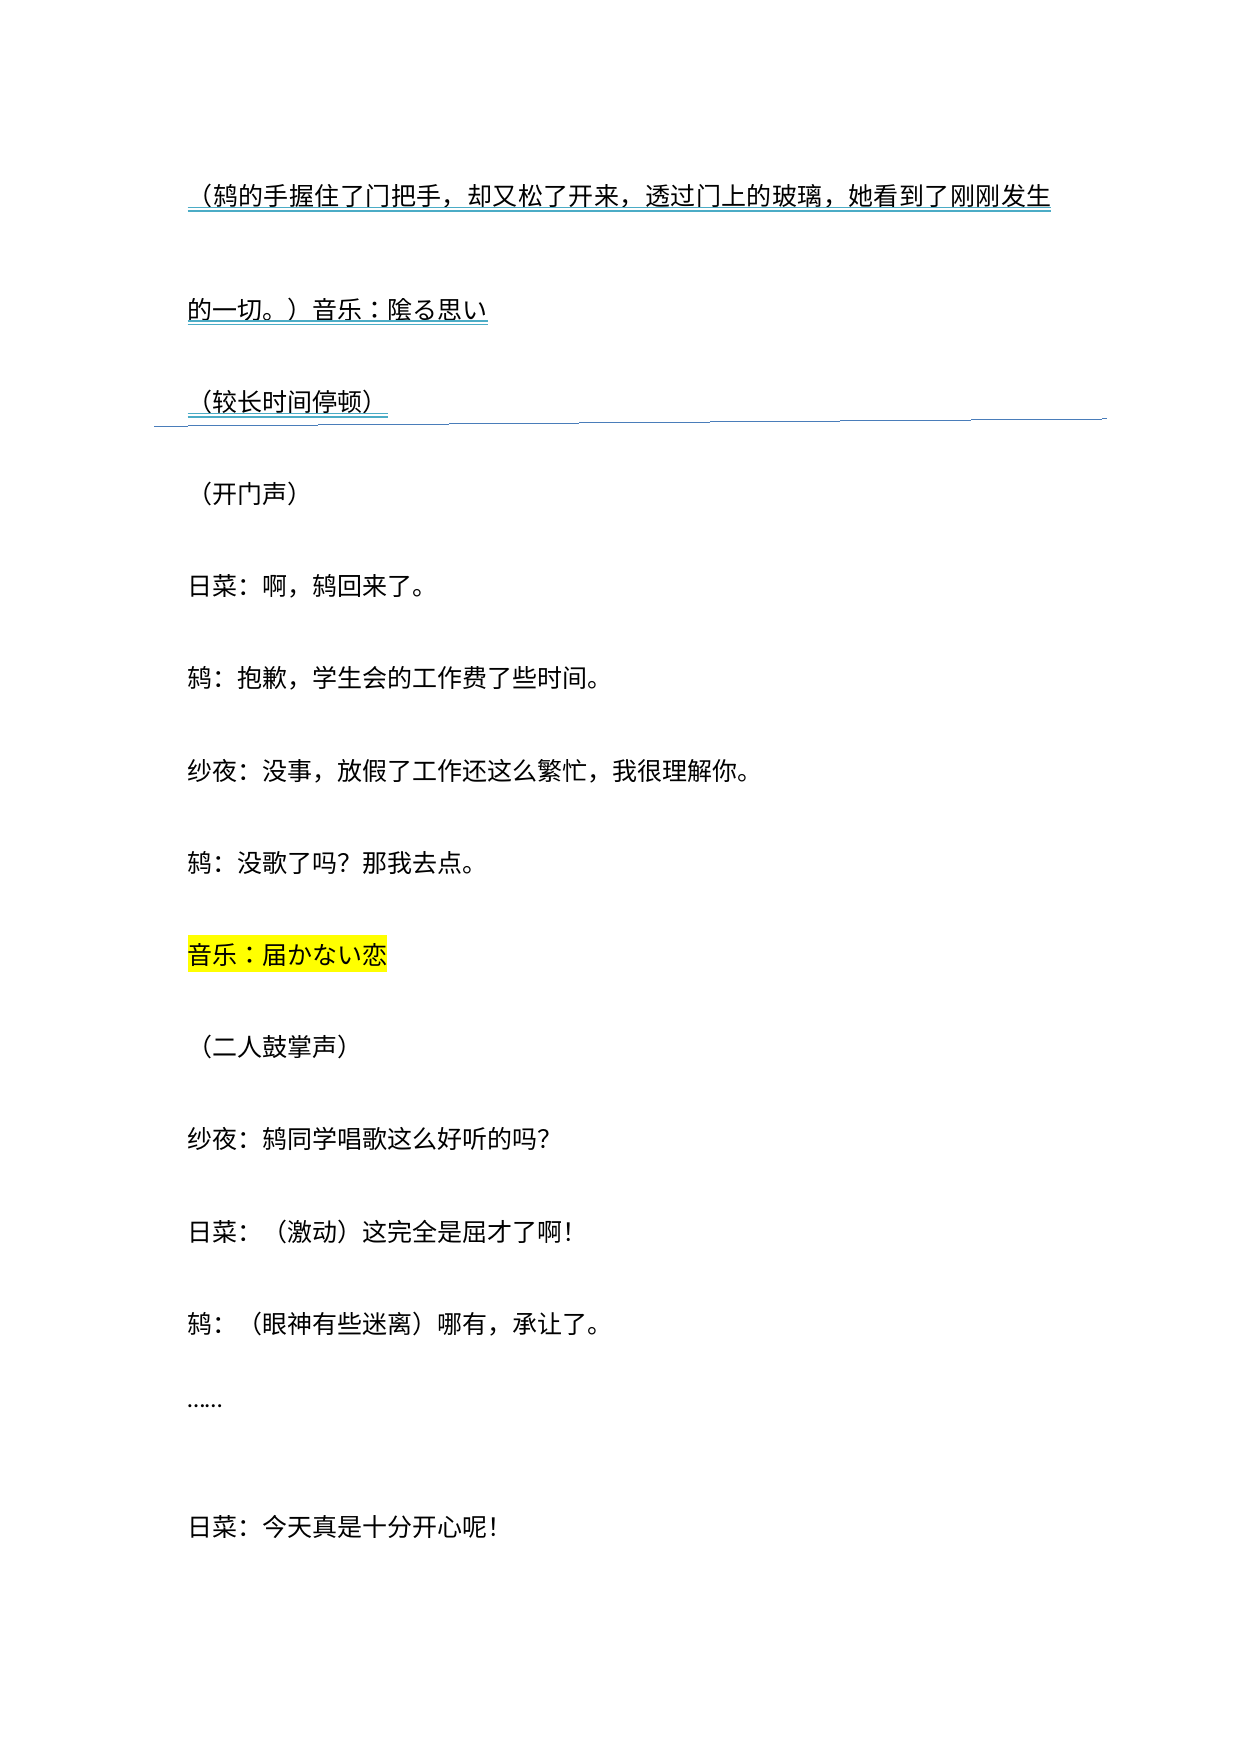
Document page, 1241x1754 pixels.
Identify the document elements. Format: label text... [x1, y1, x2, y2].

text 日菜：啊，鸫回来了。 [187, 552, 1053, 617]
text 鸫：没歌了吗？那我去点。 [187, 829, 1053, 894]
text 纱夜：鸫同学唱歌这么好听的吗？ [187, 1105, 1053, 1170]
text 鸫：抱歉，学生会的工作费了些时间。 [187, 644, 1053, 709]
text 鸫：（眼神有些迷离）哪有，承让了。 [187, 1290, 1053, 1355]
text 日菜：今天真是十分开心呢！ [187, 1493, 1053, 1558]
text （鸫的手握住了门把手，却又松了开来，透过门上的玻璃，她看到了刚刚发生的一切。）音乐：隂る思い [187, 162, 1053, 341]
text 纱夜：没事，放假了工作还这么繁忙，我很理解你。 [187, 737, 1053, 802]
text 音乐：届かない恋 [187, 921, 1053, 986]
text （开门声） [187, 460, 1053, 525]
text 日菜：（激动）这完全是屈才了啊！ [187, 1198, 1053, 1263]
text （较长时间停顿） [187, 368, 1053, 433]
text （二人鼓掌声） [187, 1013, 1053, 1078]
text …… [187, 1382, 1053, 1414]
